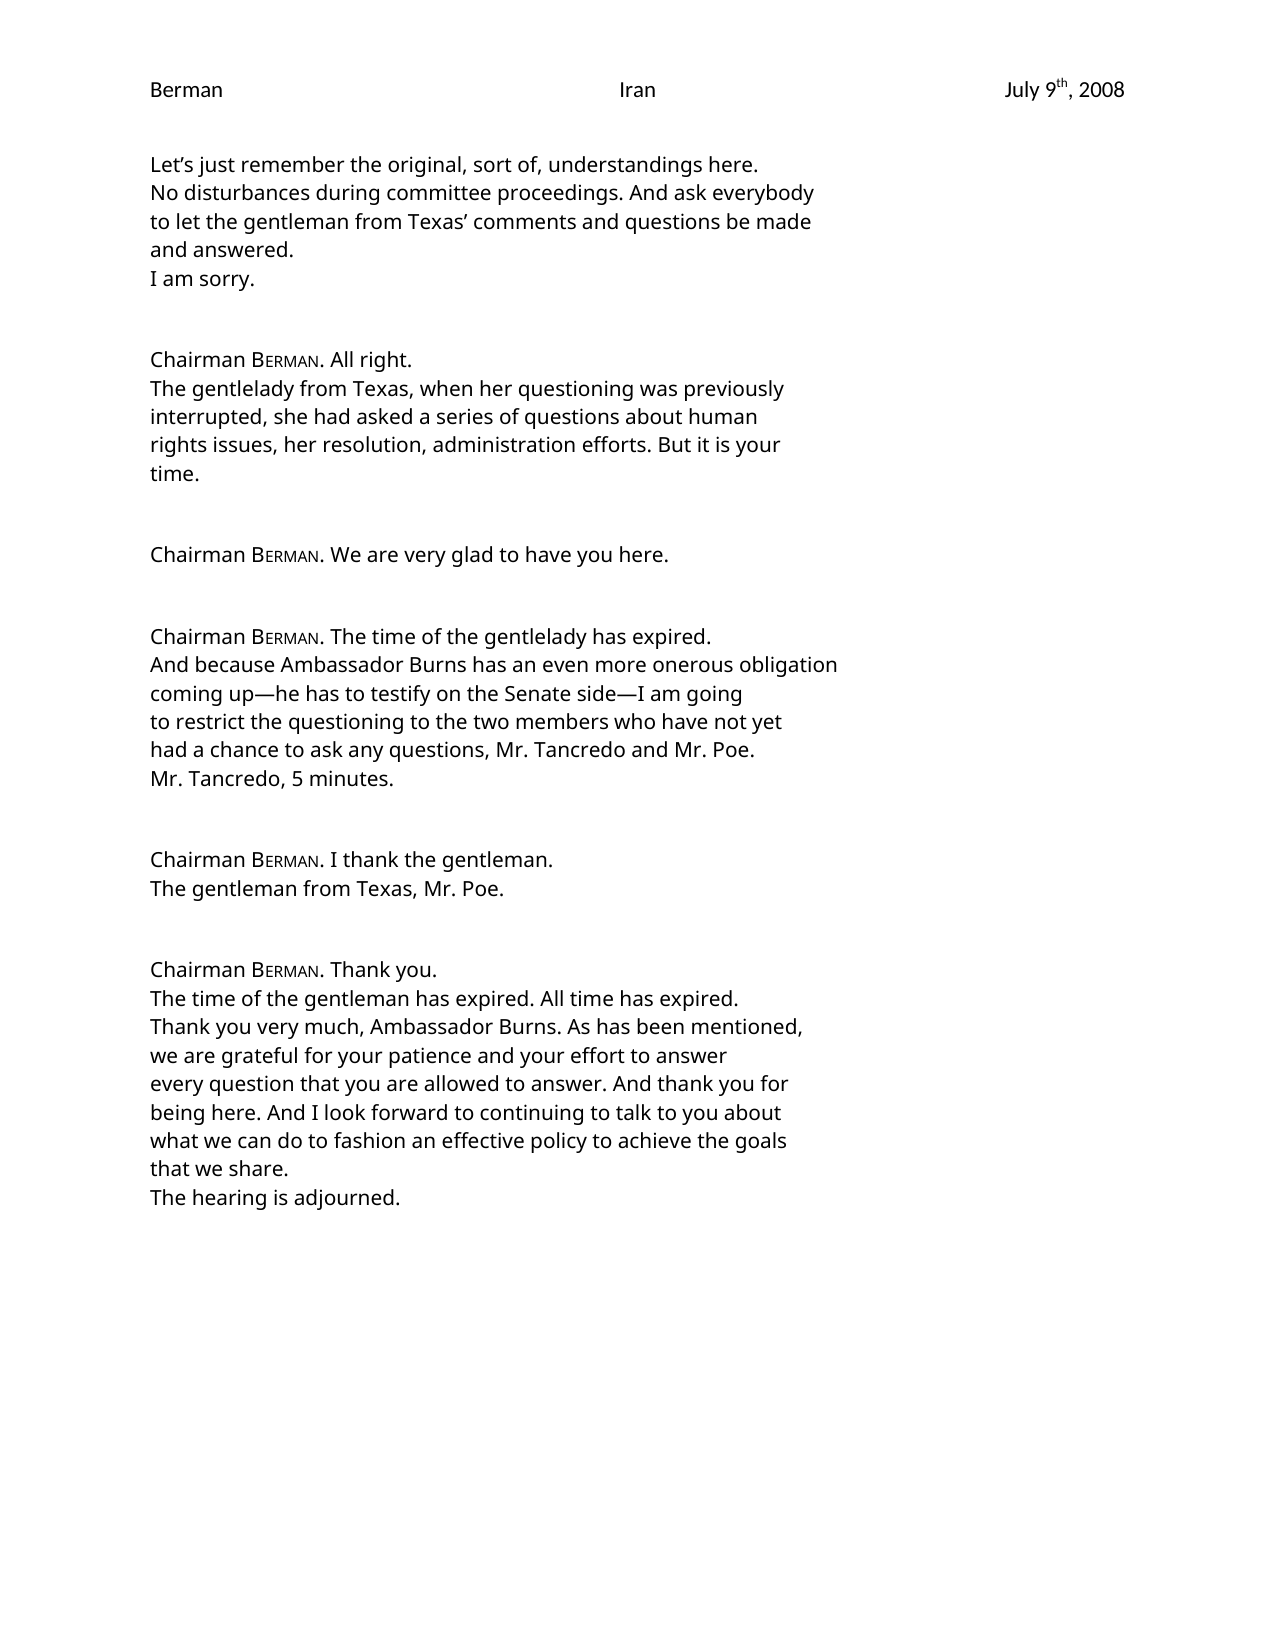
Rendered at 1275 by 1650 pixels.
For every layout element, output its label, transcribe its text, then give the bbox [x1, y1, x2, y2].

text Chairman BERMAN. We are very glad to have you here. [150, 540, 1125, 569]
text Let’s just remember the original, sort of, understandings here. [150, 150, 1125, 178]
text Mr. Tancredo, 5 minutes. [150, 764, 1125, 792]
text coming up—he has to testify on the Senate side—I am going [150, 679, 1125, 707]
text The time of the gentleman has expired. All time has expired. [150, 984, 1125, 1012]
text being here. And I look forward to continuing to talk to you about [150, 1098, 1125, 1126]
text had a chance to ask any questions, Mr. Tancredo and Mr. Poe. [150, 736, 1125, 764]
text what we can do to fashion an effective policy to achieve the goals [150, 1126, 1125, 1154]
text The gentlelady from Texas, when her questioning was previously [150, 374, 1125, 402]
text that we share. [150, 1154, 1125, 1183]
text time. [150, 459, 1125, 487]
text Chairman BERMAN. The time of the gentlelady has expired. [150, 622, 1125, 650]
text Chairman BERMAN. All right. [150, 345, 1125, 374]
text No disturbances during committee proceedings. And ask everybody [150, 178, 1125, 207]
text The gentleman from Texas, Mr. Poe. [150, 874, 1125, 902]
text I am sorry. [150, 264, 1125, 292]
text Chairman BERMAN. Thank you. [150, 955, 1125, 984]
text rights issues, her resolution, administration efforts. But it is your [150, 431, 1125, 459]
text we are grateful for your patience and your effort to answer [150, 1041, 1125, 1069]
text interrupted, she had asked a series of questions about human [150, 402, 1125, 431]
text Thank you very much, Ambassador Burns. As has been mentioned, [150, 1012, 1125, 1041]
text and answered. [150, 235, 1125, 264]
text every question that you are allowed to answer. And thank you for [150, 1069, 1125, 1098]
text And because Ambassador Burns has an even more onerous obligation [150, 650, 1125, 679]
text to restrict the questioning to the two members who have not yet [150, 707, 1125, 736]
text Chairman BERMAN. I thank the gentleman. [150, 846, 1125, 874]
text The hearing is adjourned. [150, 1183, 1125, 1211]
text to let the gentleman from Texas’ comments and questions be made [150, 207, 1125, 235]
